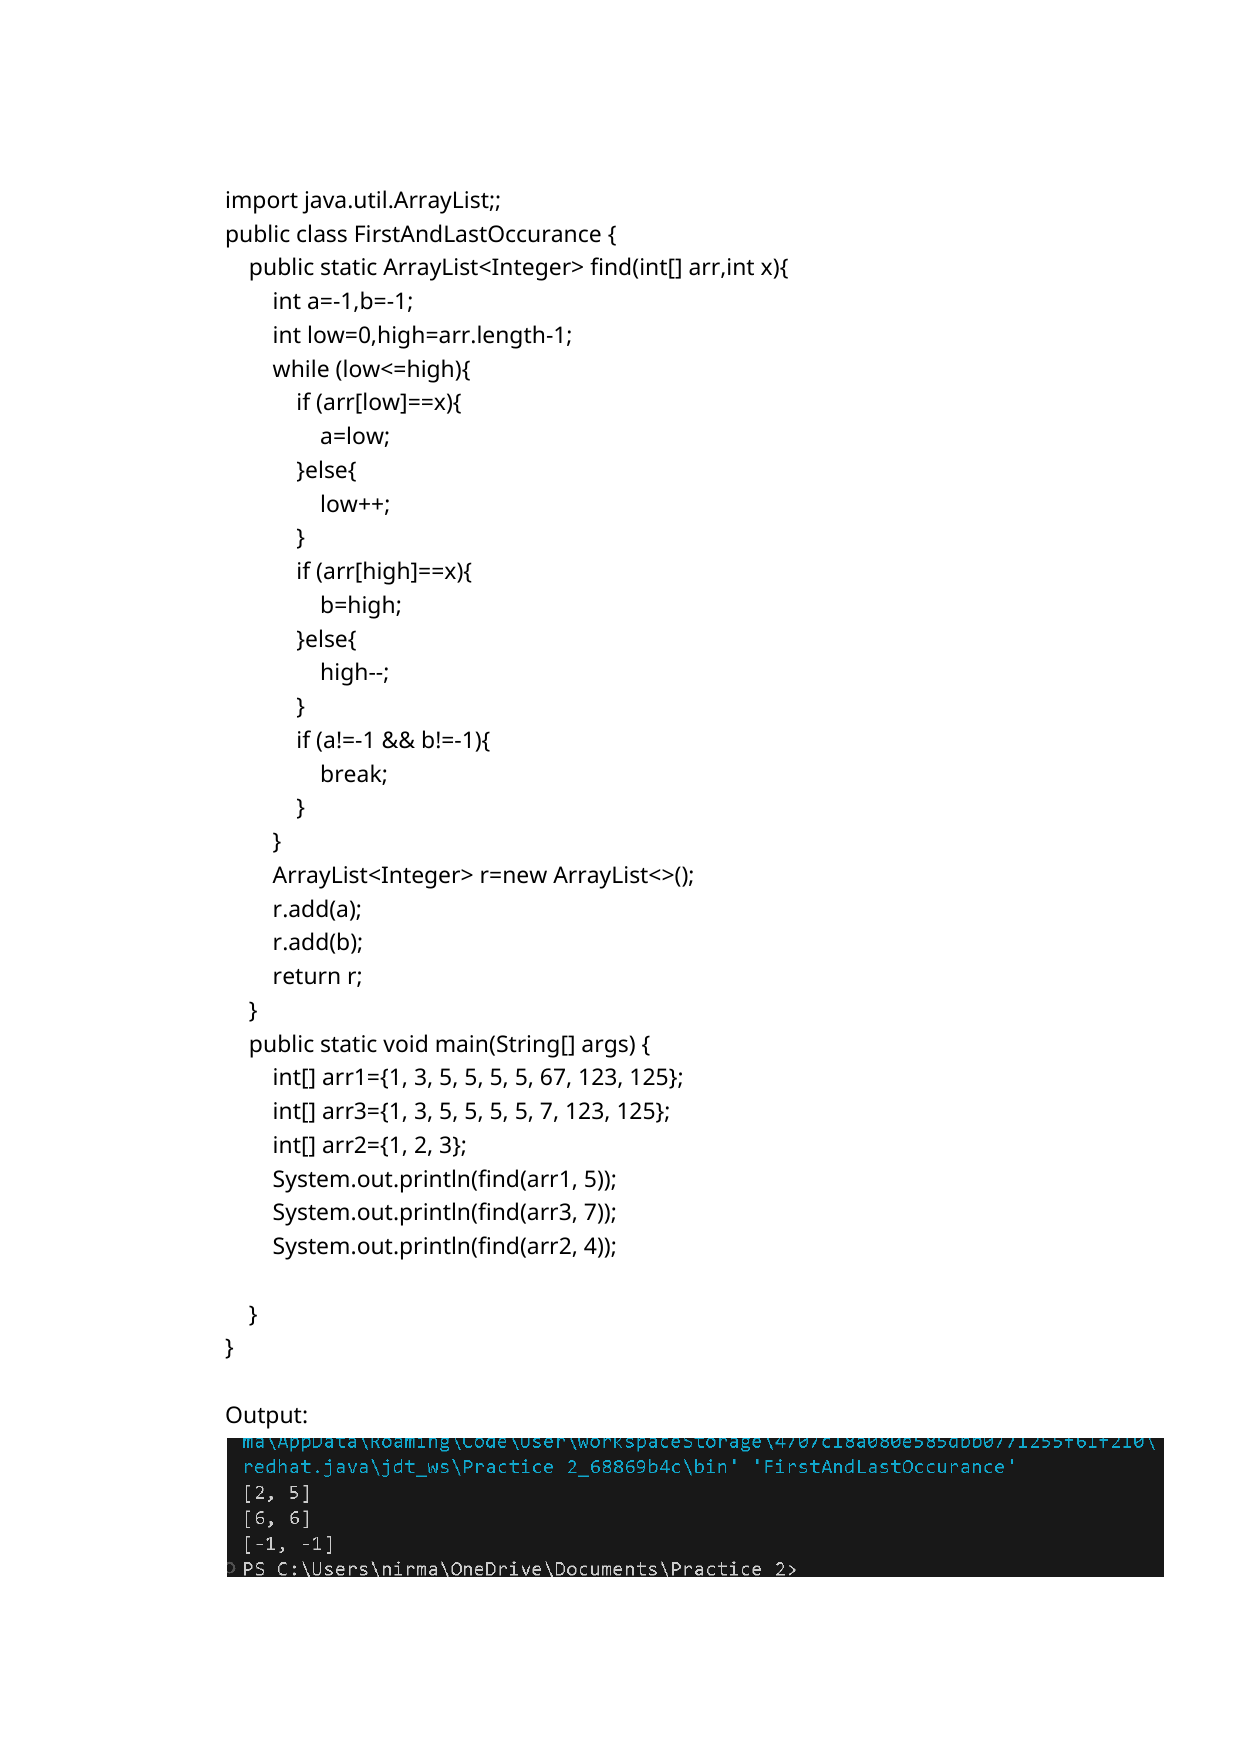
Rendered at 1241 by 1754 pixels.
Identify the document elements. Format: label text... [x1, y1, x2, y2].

list b=high; [225, 589, 1090, 620]
list int low=0,high=arr.length-1; [225, 319, 1090, 350]
list r.add(a); [225, 892, 1090, 924]
list high--; [225, 656, 1090, 687]
list ArrayList<Integer> r=new ArrayList<>(); [225, 859, 1090, 890]
list import java.util.ArrayList;; [225, 184, 1090, 215]
list int[] arr1={1, 3, 5, 5, 5, 5, 67, 123, 125}; [225, 1061, 1090, 1092]
list int[] arr2={1, 2, 3}; [225, 1129, 1090, 1160]
list break; [225, 757, 1090, 789]
list int a=-1,b=-1; [225, 285, 1090, 316]
list if (arr[high]==x){ [225, 555, 1090, 586]
list while (low<=high){ [225, 352, 1090, 384]
list } [225, 825, 1090, 856]
list public static void main(String[] args) { [225, 1027, 1090, 1059]
list return r; [225, 960, 1090, 991]
list public static ArrayList<Integer> find(int[] arr,int x){ [225, 251, 1090, 282]
list } [225, 1331, 1090, 1362]
list int[] arr3={1, 3, 5, 5, 5, 5, 7, 123, 125}; [225, 1095, 1090, 1126]
list if (a!=-1 && b!=-1){ [225, 724, 1090, 755]
list r.add(b); [225, 926, 1090, 957]
list } [225, 791, 1090, 822]
list System.out.println(find(arr3, 7)); [225, 1196, 1090, 1227]
list } [225, 1297, 1090, 1329]
list public class FirstAndLastOccurance { [225, 217, 1090, 249]
list System.out.println(find(arr1, 5)); [225, 1162, 1090, 1194]
list } [225, 521, 1090, 552]
list if (arr[low]==x){ [225, 386, 1090, 417]
list }else{ [225, 622, 1090, 654]
list }else{ [225, 454, 1090, 485]
list } [225, 994, 1090, 1025]
list } [225, 690, 1090, 721]
picture [226, 1438, 1164, 1576]
list Output: [225, 1399, 1090, 1430]
list System.out.println(find(arr2, 4)); [225, 1230, 1090, 1261]
list low++; [225, 487, 1090, 519]
list a=low; [225, 420, 1090, 451]
